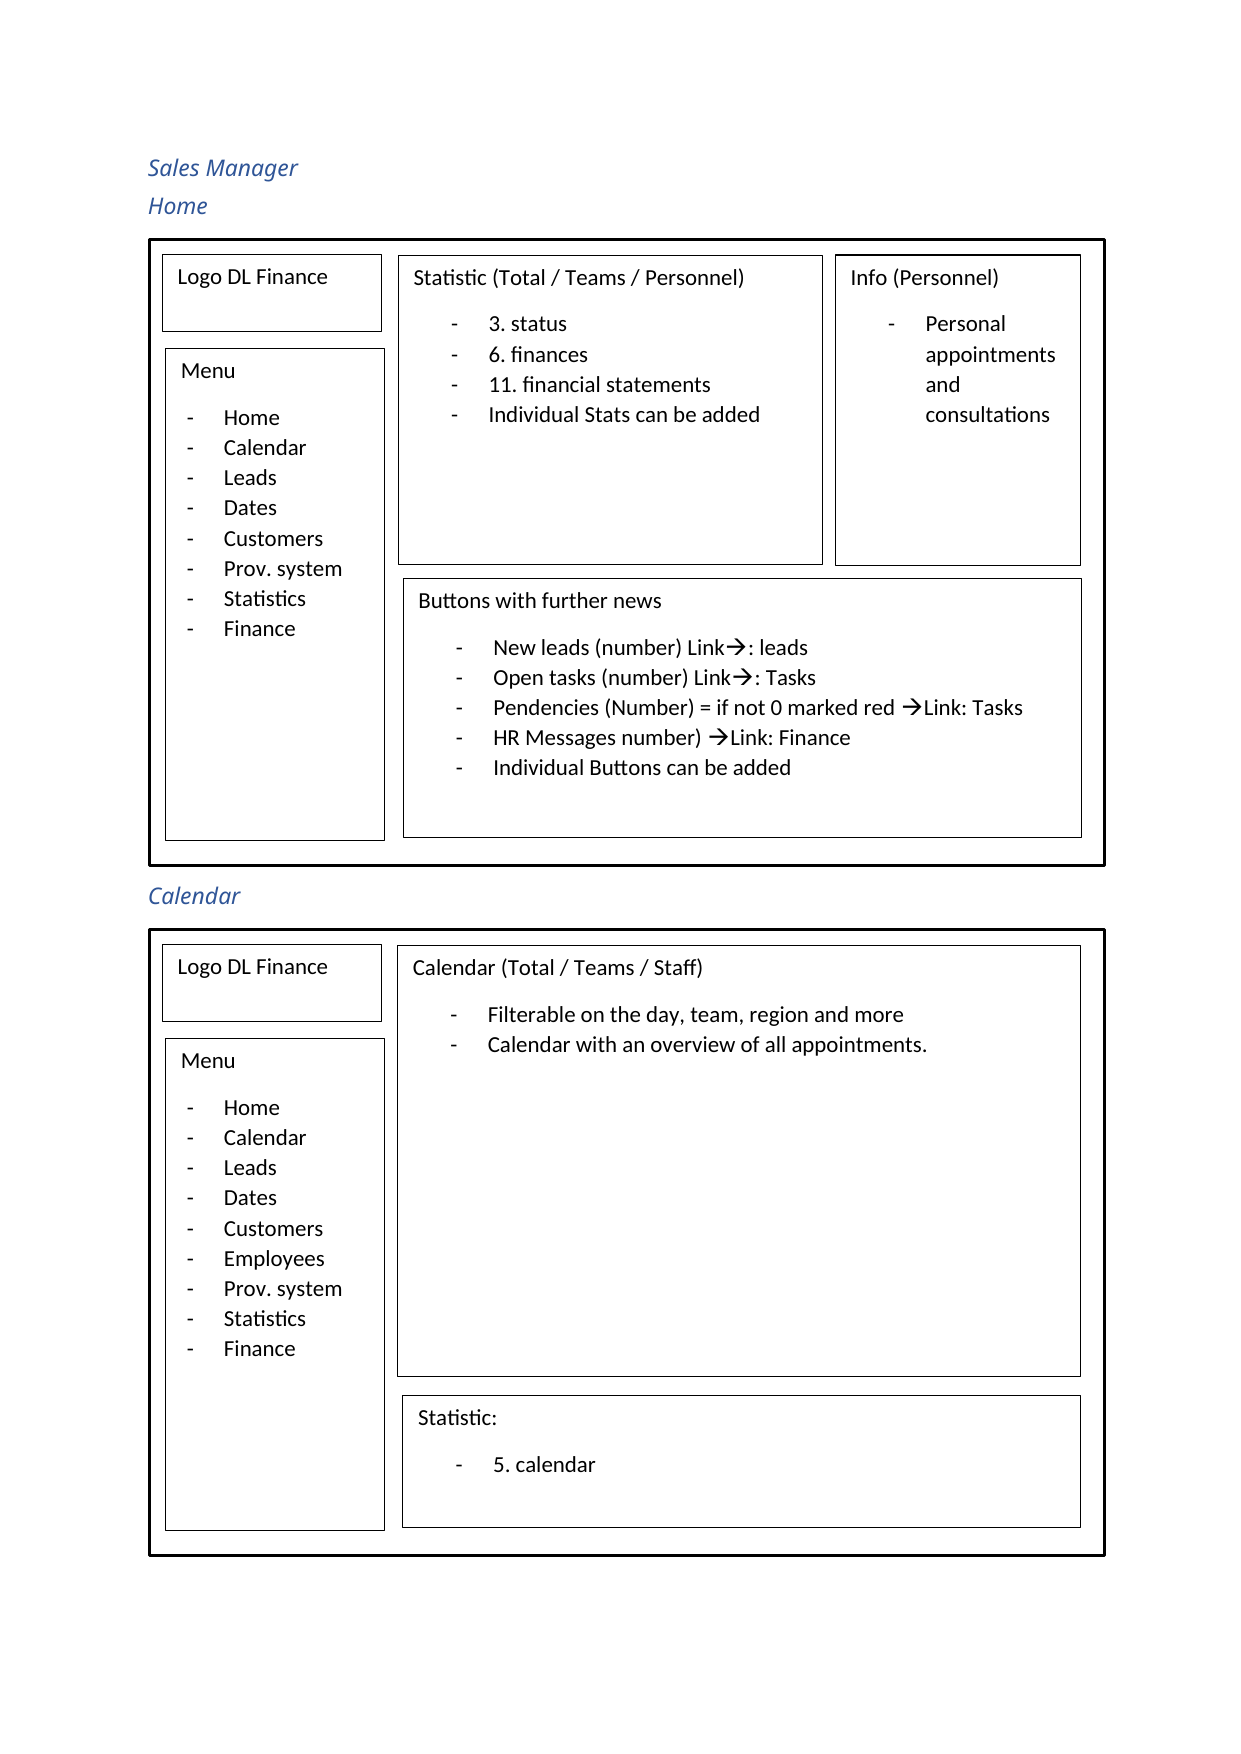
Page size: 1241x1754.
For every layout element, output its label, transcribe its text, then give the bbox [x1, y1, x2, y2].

subtitle Calendar [148, 880, 1093, 911]
subtitle Sales Manager [148, 152, 1093, 183]
subtitle Home [148, 190, 1093, 221]
